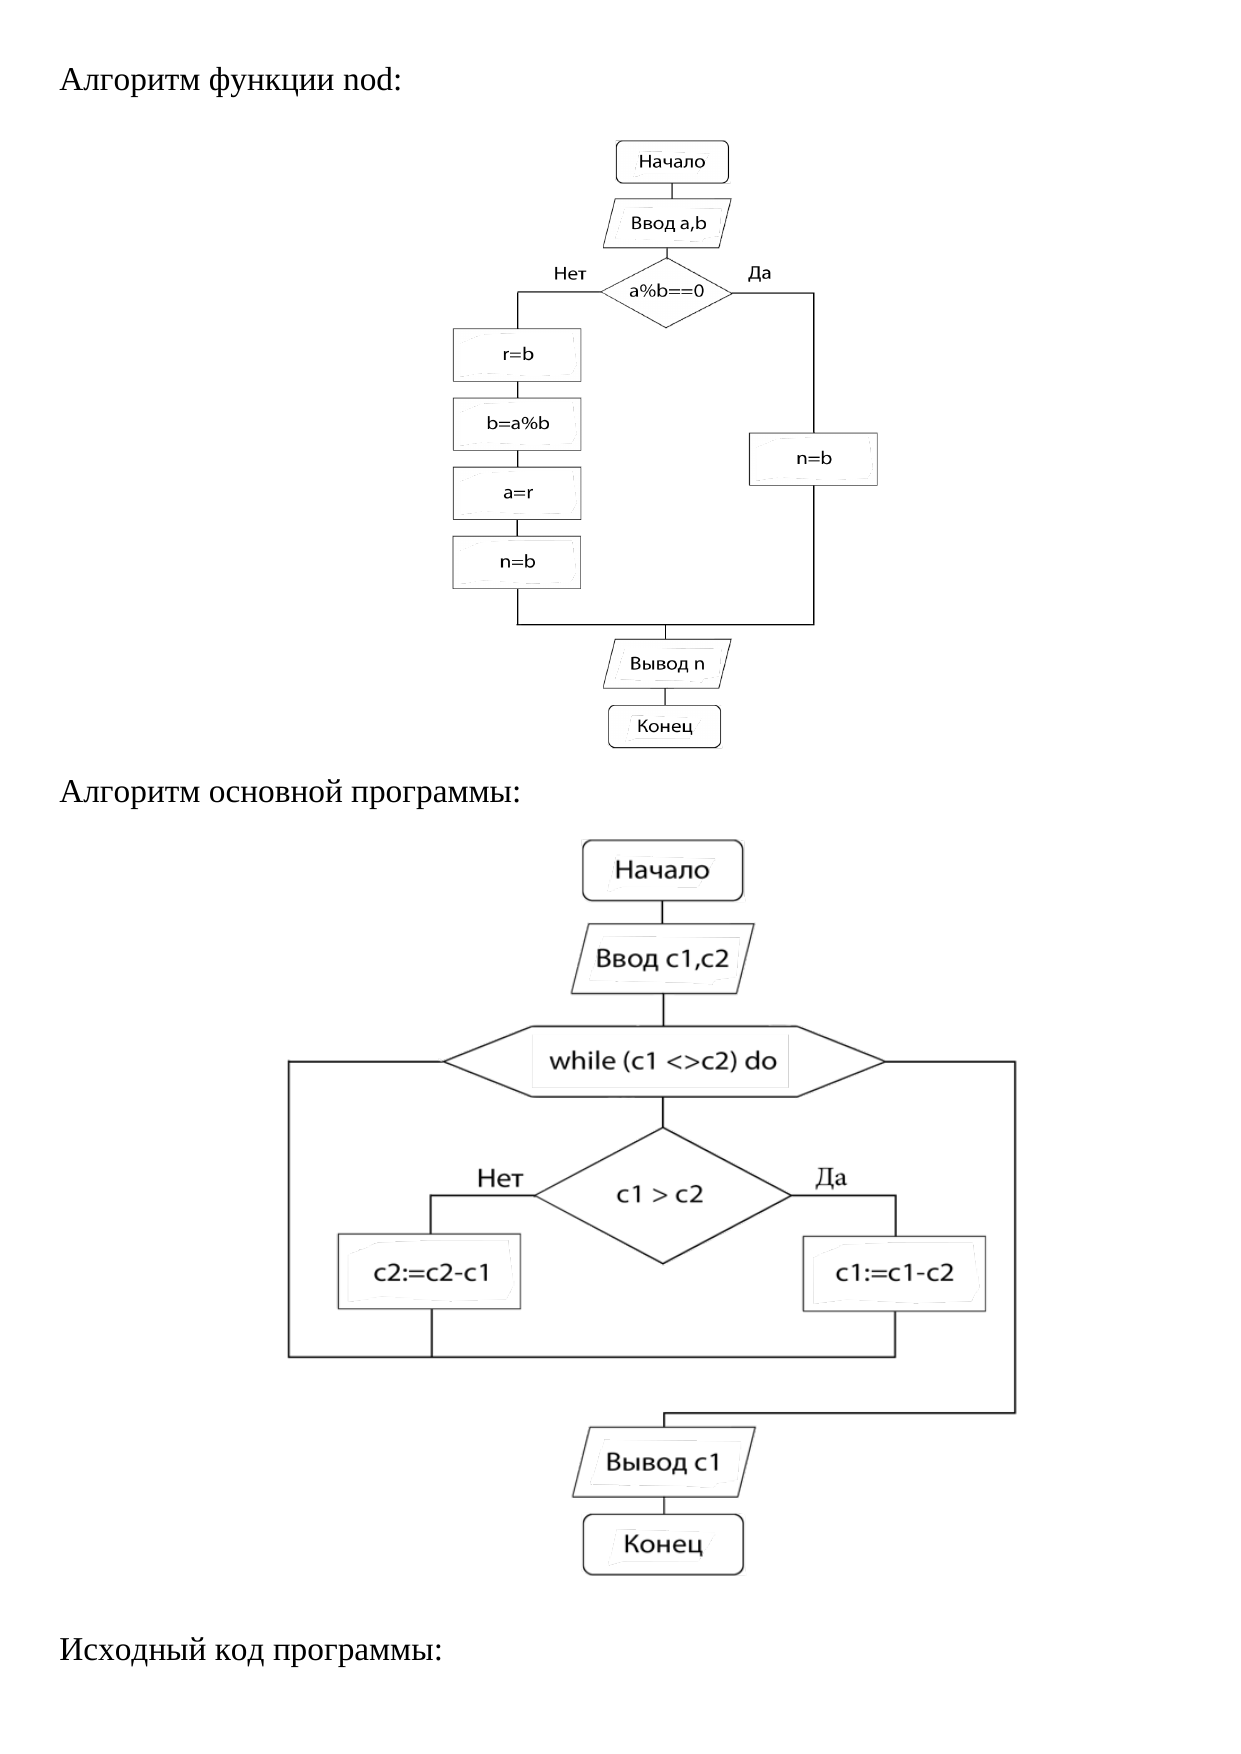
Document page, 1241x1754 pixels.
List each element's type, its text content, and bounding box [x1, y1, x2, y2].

text Исходный код программы: [59, 1630, 1181, 1668]
text Алгоритм функции nod: Алгоритм основной программы: [59, 59, 1181, 99]
picture [59, 99, 1241, 768]
picture [59, 811, 1239, 1611]
text Алгоритм функции nod: Алгоритм основной программы: [59, 768, 1181, 811]
